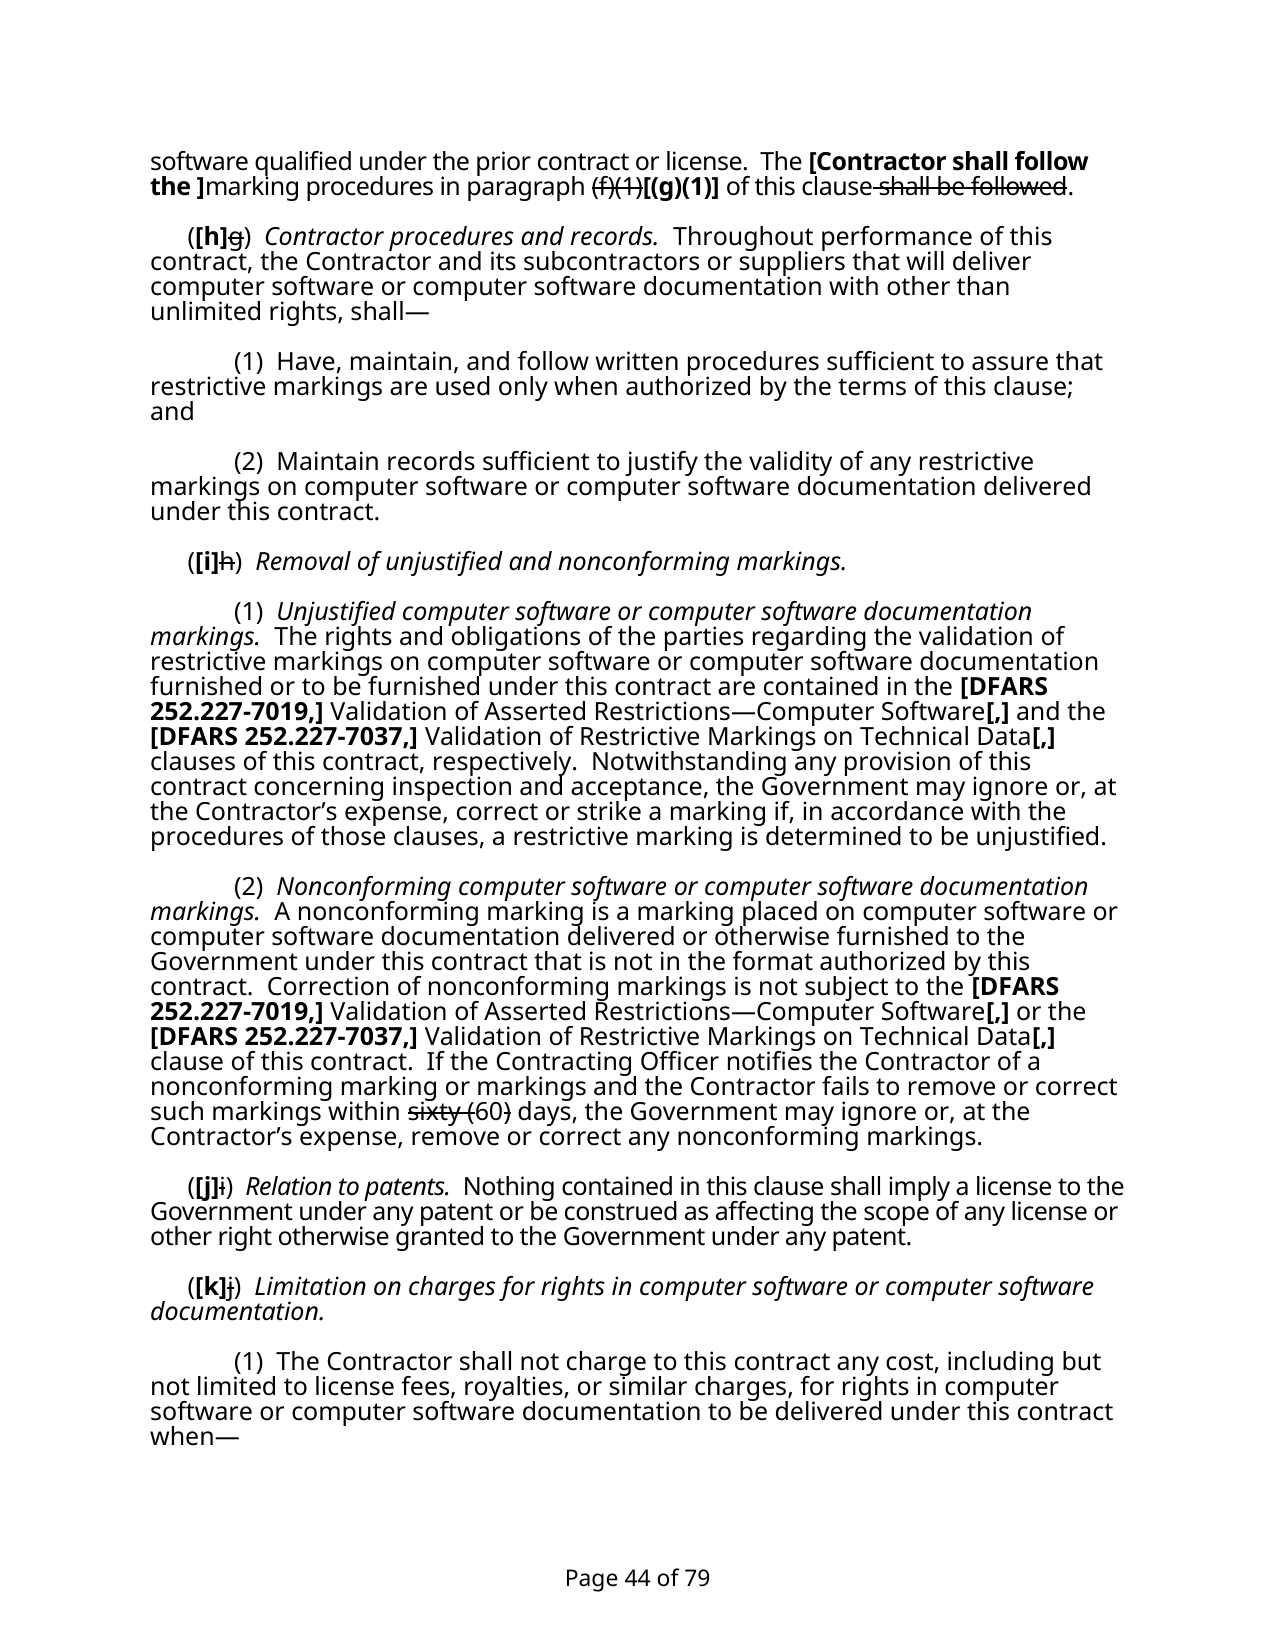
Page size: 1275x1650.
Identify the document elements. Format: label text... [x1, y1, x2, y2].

text ([k]j) Limitation on charges for rights in computer software or computer software documentation. [150, 1275, 1125, 1325]
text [150, 150, 1125, 200]
text ([j]i) Relation to patents. Nothing contained in this clause shall imply a license to the Government under any patent or be construed as affecting the scope of any license or other right otherwise granted to the Government under any patent. [150, 1175, 1125, 1250]
text ([i]h) Removal of unjustified and nonconforming markings. [150, 550, 1125, 575]
text (2) Nonconforming computer software or computer software documentation markings. A nonconforming marking is a marking placed on computer software or computer software documentation delivered or otherwise furnished to the Government under this contract that is not in the format authorized by this contract. Correction of nonconforming markings is not subject to the [DFARS 252.227-7019,] Validation of Asserted Restrictions—Computer Software[,] or the [DFARS 252.227-7037,] Validation of Restrictive Markings on Technical Data[,] clause of this contract. If the Contracting Officer notifies the Contractor of a nonconforming marking or markings and the Contractor fails to remove or correct such markings within sixty (60) days, the Government may ignore or, at the Contractor’s expense, remove or correct any nonconforming markings. [150, 875, 1125, 1150]
text (1) Unjustified computer software or computer software documentation markings. The rights and obligations of the parties regarding the validation of restrictive markings on computer software or computer software documentation furnished or to be furnished under this contract are contained in the [DFARS 252.227-7019,] Validation of Asserted Restrictions—Computer Software[,] and the [DFARS 252.227-7037,] Validation of Restrictive Markings on Technical Data[,] clauses of this contract, respectively. Notwithstanding any provision of this contract concerning inspection and acceptance, the Government may ignore or, at the Contractor’s expense, correct or strike a marking if, in accordance with the procedures of those clauses, a restrictive marking is determined to be unjustified. [150, 600, 1125, 850]
text (1) Have, maintain, and follow written procedures sufficient to assure that restrictive markings are used only when authorized by the terms of this clause; and [150, 350, 1125, 425]
text (2) Maintain records sufficient to justify the validity of any restrictive markings on computer software or computer software documentation delivered under this contract. [150, 450, 1125, 525]
text ([h]g) Contractor procedures and records. Throughout performance of this contract, the Contractor and its subcontractors or suppliers that will deliver computer software or computer software documentation with other than unlimited rights, shall— [150, 225, 1125, 325]
text (1) The Contractor shall not charge to this contract any cost, including but not limited to license fees, royalties, or similar charges, for rights in computer software or computer software documentation to be delivered under this contract when— [150, 1350, 1125, 1450]
